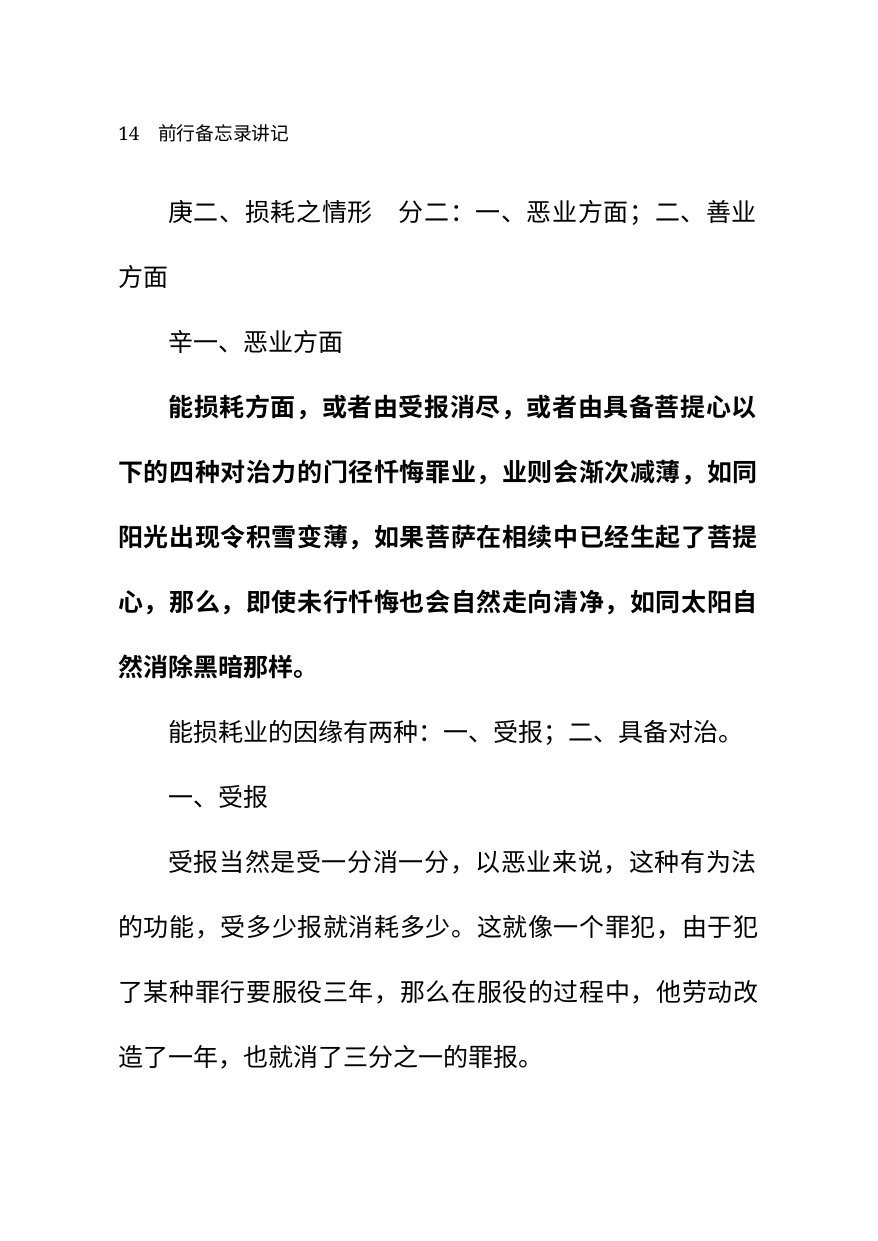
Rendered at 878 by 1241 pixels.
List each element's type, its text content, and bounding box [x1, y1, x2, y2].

text 辛一、恶业方面 [118, 308, 759, 373]
text 庚二、损耗之情形 分二：一、恶业方面；二、善业方面 [118, 178, 759, 308]
text 能损耗业的因缘有两种：一、受报；二、具备对治。 [118, 698, 759, 763]
text 受报当然是受一分消一分，以恶业来说，这种有为法的功能，受多少报就消耗多少。这就像一个罪犯，由于犯了某种罪行要服役三年，那么在服役的过程中，他劳动改造了一年，也就消了三分之一的罪报。 [118, 828, 759, 1088]
text 一、受报 [118, 763, 759, 828]
text 能损耗方面，或者由受报消尽，或者由具备菩提心以下的四种对治力的门径忏悔罪业，业则会渐次减薄，如同阳光出现令积雪变薄，如果菩萨在相续中已经生起了菩提心，那么，即使未行忏悔也会自然走向清净，如同太阳自然消除黑暗那样。 [118, 373, 759, 698]
